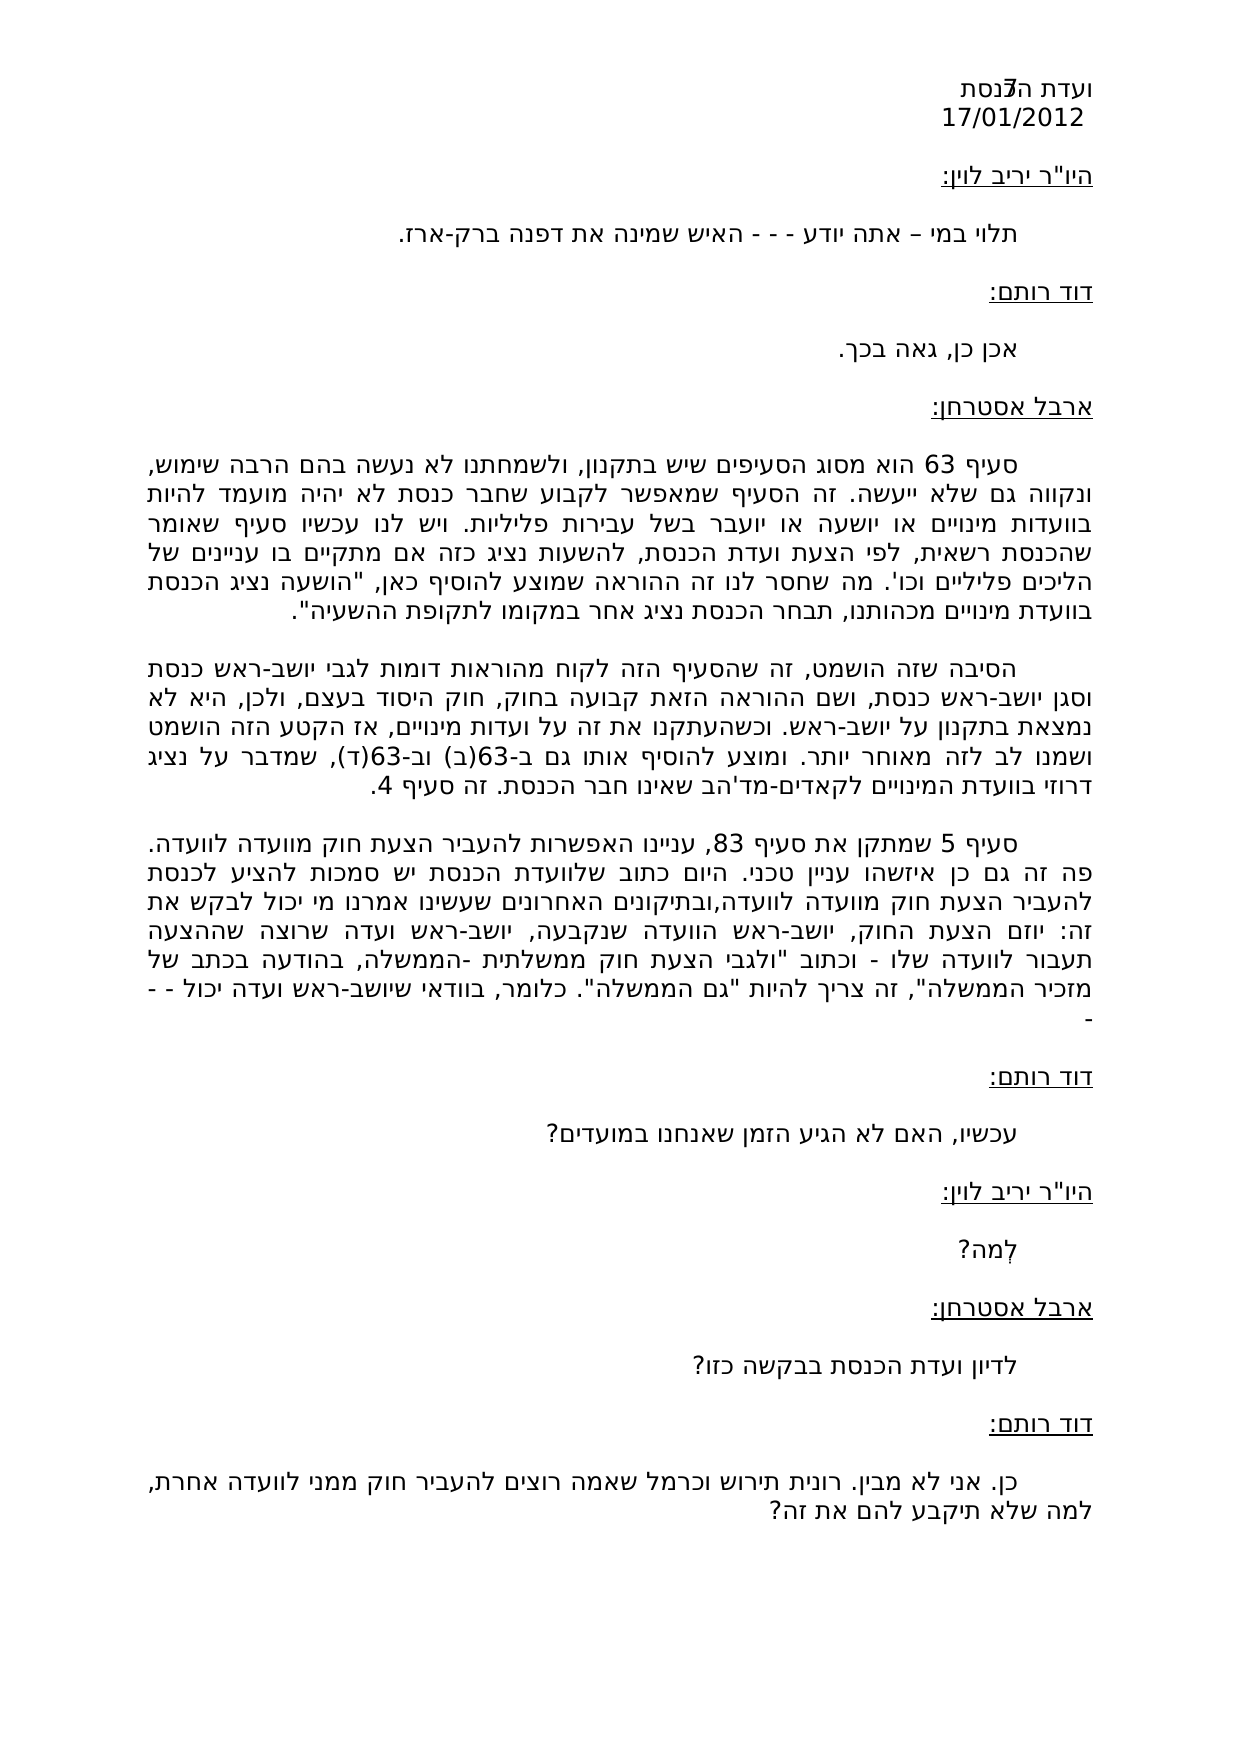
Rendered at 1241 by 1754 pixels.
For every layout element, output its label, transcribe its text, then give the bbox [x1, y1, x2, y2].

text היו"ר יריב לוין: [147, 1178, 1093, 1207]
text הסיבה שזה הושמט, זה שהסעיף הזה לקוח מהוראות דומות לגבי יושב-ראש כנסת וסגן יושב-ראש כנסת, ושם ההוראה הזאת קבועה בחוק, חוק היסוד בעצם, ולכן, היא לא נמצאת בתקנון על יושב-ראש. וכשהעתקנו את זה על ועדות מינויים, אז הקטע הזה הושמט ושמנו לב לזה מאוחר יותר. ומוצע להוסיף אותו גם ב-63(ב) וב-63(ד), שמדבר על נציג דרוזי בוועדת המינויים לקאדים-מד'הב שאינו חבר הכנסת. זה סעיף 4. [147, 654, 1093, 800]
text עכשיו, האם לא הגיע הזמן שאנחנו במועדים? [147, 1120, 1093, 1149]
text סעיף 63 הוא מסוג הסעיפים שיש בתקנון, ולשמחתנו לא נעשה בהם הרבה שימוש, ונקווה גם שלא ייעשה. זה הסעיף שמאפשר לקבוע שחבר כנסת לא יהיה מועמד להיות בוועדות מינויים או יושעה או יועבר בשל עבירות פליליות. ויש לנו עכשיו סעיף שאומר שהכנסת רשאית, לפי הצעת ועדת הכנסת, להשעות נציג כזה אם מתקיים בו עניינים של הליכים פליליים וכו'. מה שחסר לנו זה ההוראה שמוצע להוסיף כאן, "הושעה נציג הכנסת בוועדת מינויים מכהותנו, תבחר הכנסת נציג אחר במקומו לתקופת ההשעיה". [147, 451, 1093, 626]
text היו"ר יריב לוין: [147, 161, 1093, 190]
text תלוי במי – אתה יודע - - - האיש שמינה את דפנה ברק-ארז. [147, 219, 1093, 248]
text דוד רותם: [147, 1409, 1093, 1438]
text ארבל אסטרחן: [147, 1293, 1093, 1323]
text סעיף 5 שמתקן את סעיף 83, עניינו האפשרות להעביר הצעת חוק מוועדה לוועדה. פה זה גם כן איזשהו עניין טכני. היום כתוב שלוועדת הכנסת יש סמכות להציע לכנסת להעביר הצעת חוק מוועדה לוועדה,ובתיקונים האחרונים שעשינו אמרנו מי יכול לבקש את זה: יוזם הצעת החוק, יושב-ראש הוועדה שנקבעה, יושב-ראש ועדה שרוצה שההצעה תעבור לוועדה שלו - וכתוב "ולגבי הצעת חוק ממשלתית -הממשלה, בהודעה בכתב של מזכיר הממשלה", זה צריך להיות "גם הממשלה". כלומר, בוודאי שיושב-ראש ועדה יכול - - - [147, 829, 1093, 1033]
text דוד רותם: [147, 277, 1093, 306]
text לדיון ועדת הכנסת בבקשה כזו? [147, 1351, 1093, 1381]
text לְמה? [147, 1236, 1093, 1265]
text אכן כן, גאה בכך. [147, 335, 1093, 364]
text כן. אני לא מבין. רונית תירוש וכרמל שאמה רוצים להעביר חוק ממני לוועדה אחרת, למה שלא תיקבע להם את זה? [147, 1467, 1093, 1526]
text ארבל אסטרחן: [147, 393, 1093, 422]
text דוד רותם: [147, 1062, 1093, 1091]
